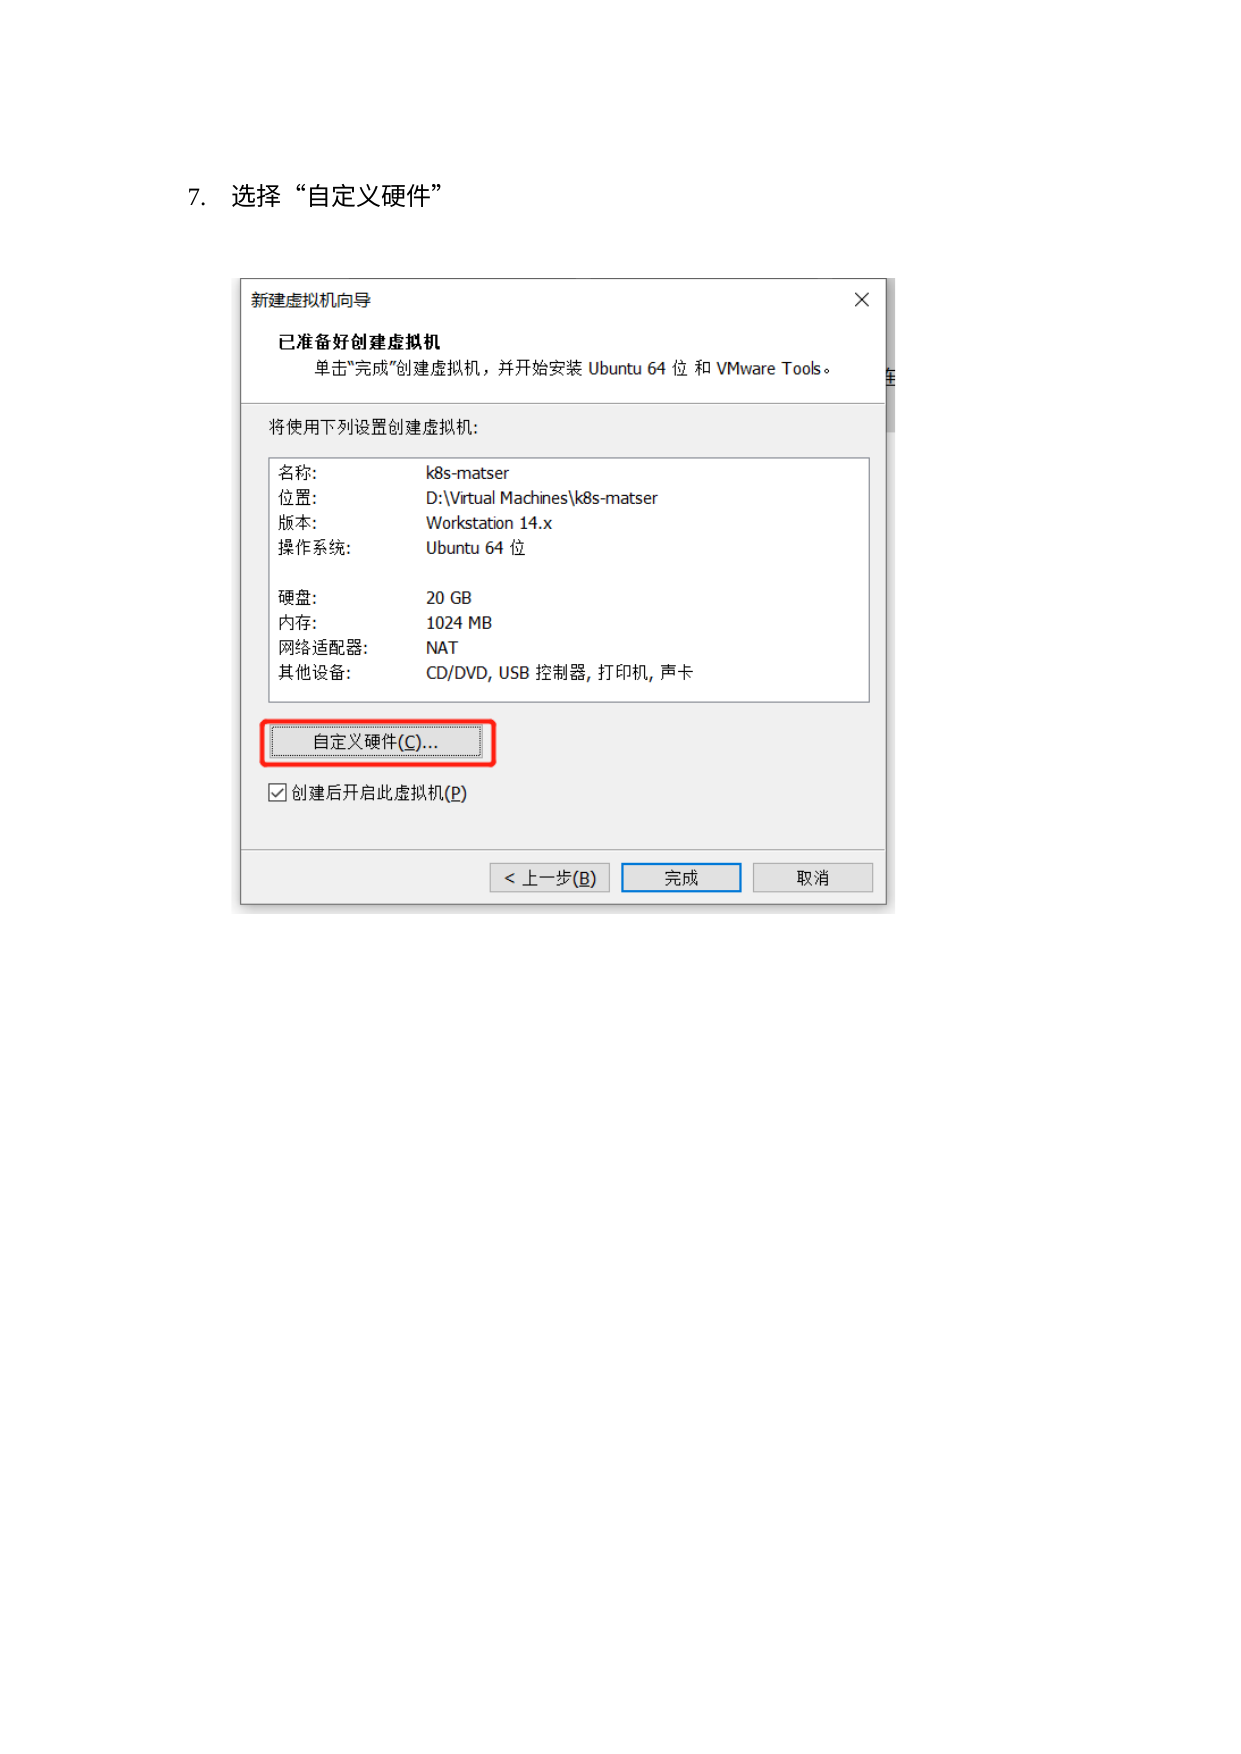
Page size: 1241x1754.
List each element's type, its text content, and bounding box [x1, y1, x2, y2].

picture [231, 278, 896, 914]
